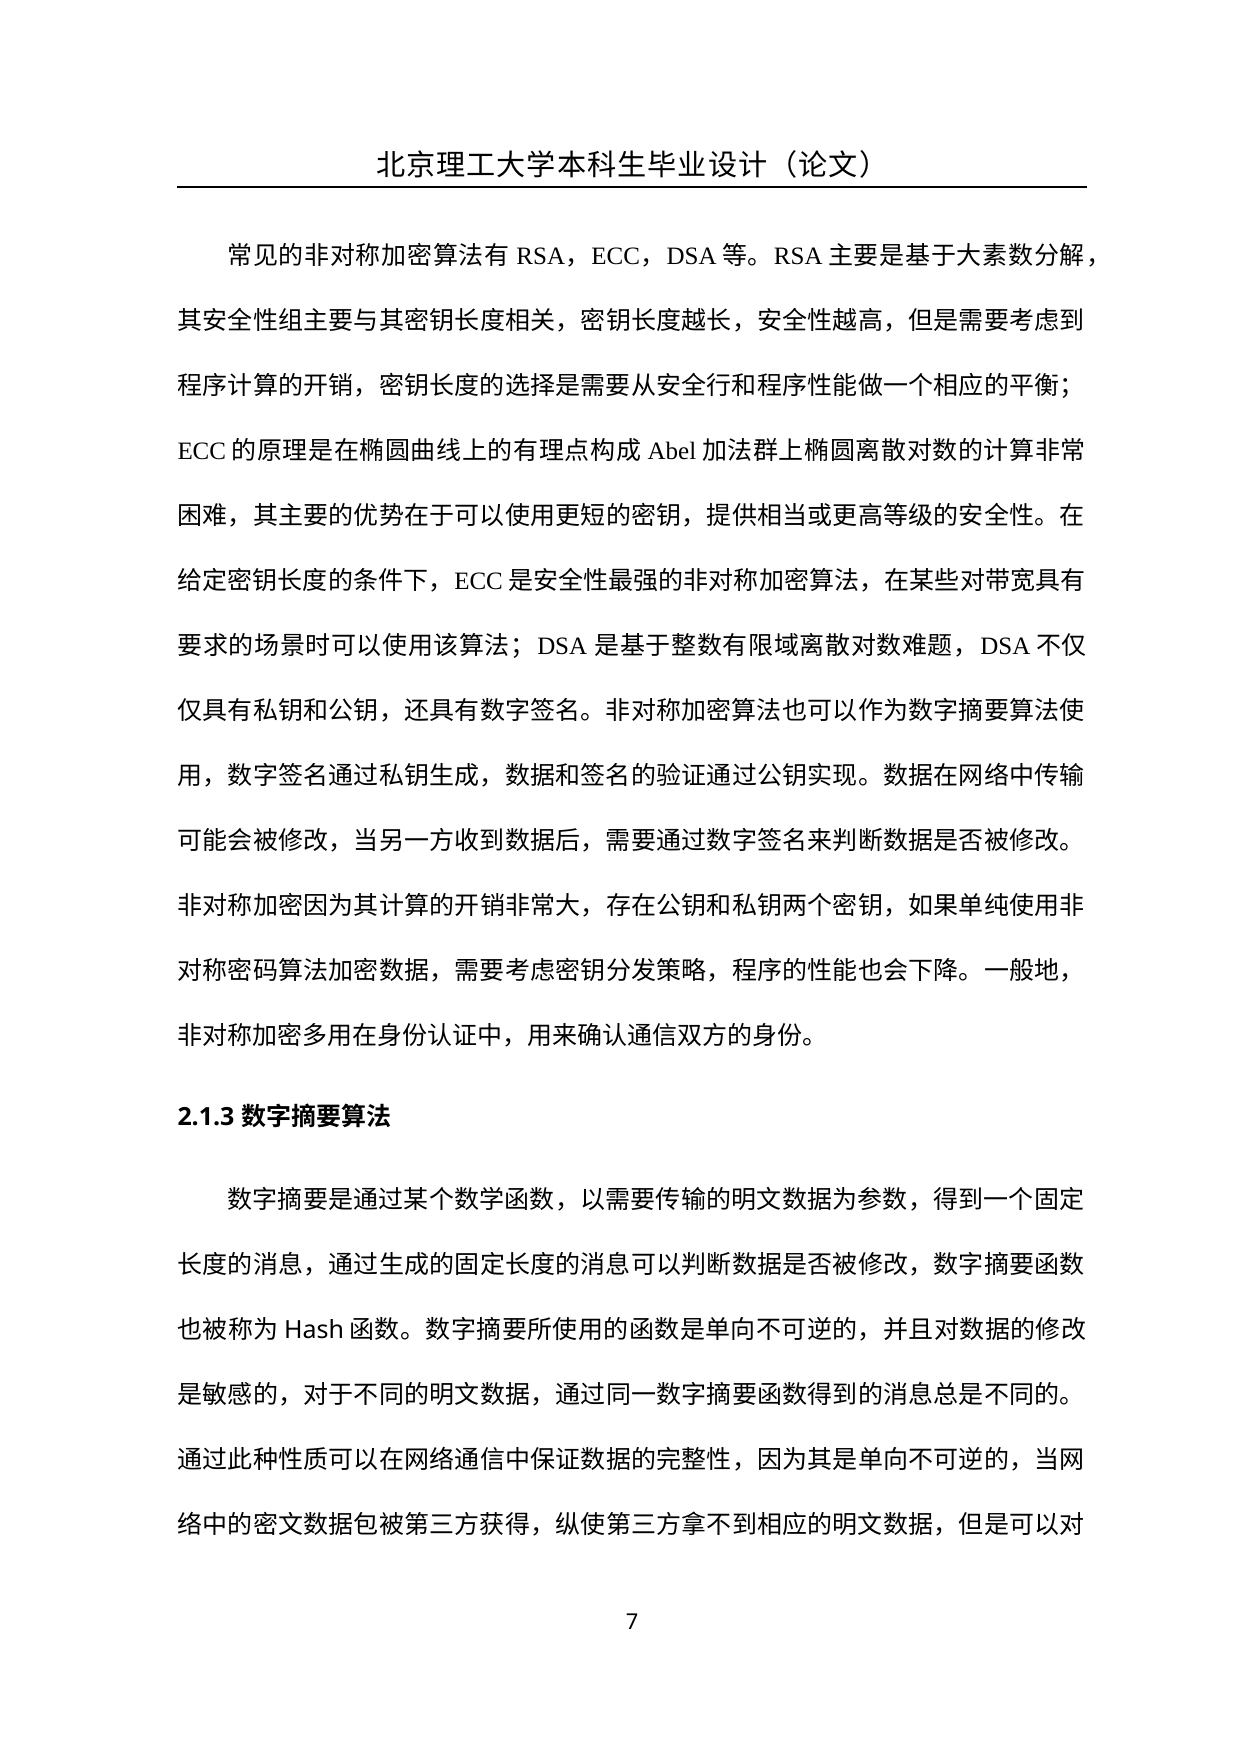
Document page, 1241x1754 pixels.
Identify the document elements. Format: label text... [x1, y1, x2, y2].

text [177, 1165, 1087, 1555]
text 2.1.3 数字摘要算法 [177, 1082, 1087, 1147]
text 常见的非对称加密算法有RSA，ECC，DSA等。RSA主要是基于大素数分解，其安全性组主要与其密钥长度相关，密钥长度越长，安全性越高，但是需要考虑到程序计算的开销，密钥长度的选择是需要从安全行和程序性能做一个相应的平衡；ECC的原理是在椭圆曲线上的有理点构成Abel加法群上椭圆离散对数的计算非常困难，其主要的优势在于可以使用更短的密钥，提供相当或更高等级的安全性。在给定密钥长度的条件下，ECC是安全性最强的非对称加密算法，在某些对带宽具有要求的场景时可以使用该算法；DSA 是基于整数有限域离散对数难题，DSA不仅仅具有私钥和公钥，还具有数字签名。非对称加密算法也可以作为数字摘要算法使用，数字签名通过私钥生成，数据和签名的验证通过公钥实现。数据在网络中传输可能会被修改，当另一方收到数据后，需要通过数字签名来判断数据是否被修改。非对称加密因为其计算的开销非常大，存在公钥和私钥两个密钥，如果单纯使用非对称密码算法加密数据，需要考虑密钥分发策略，程序的性能也会下降。一般地，非对称加密多用在身份认证中，用来确认通信双方的身份。 [177, 221, 1087, 1066]
